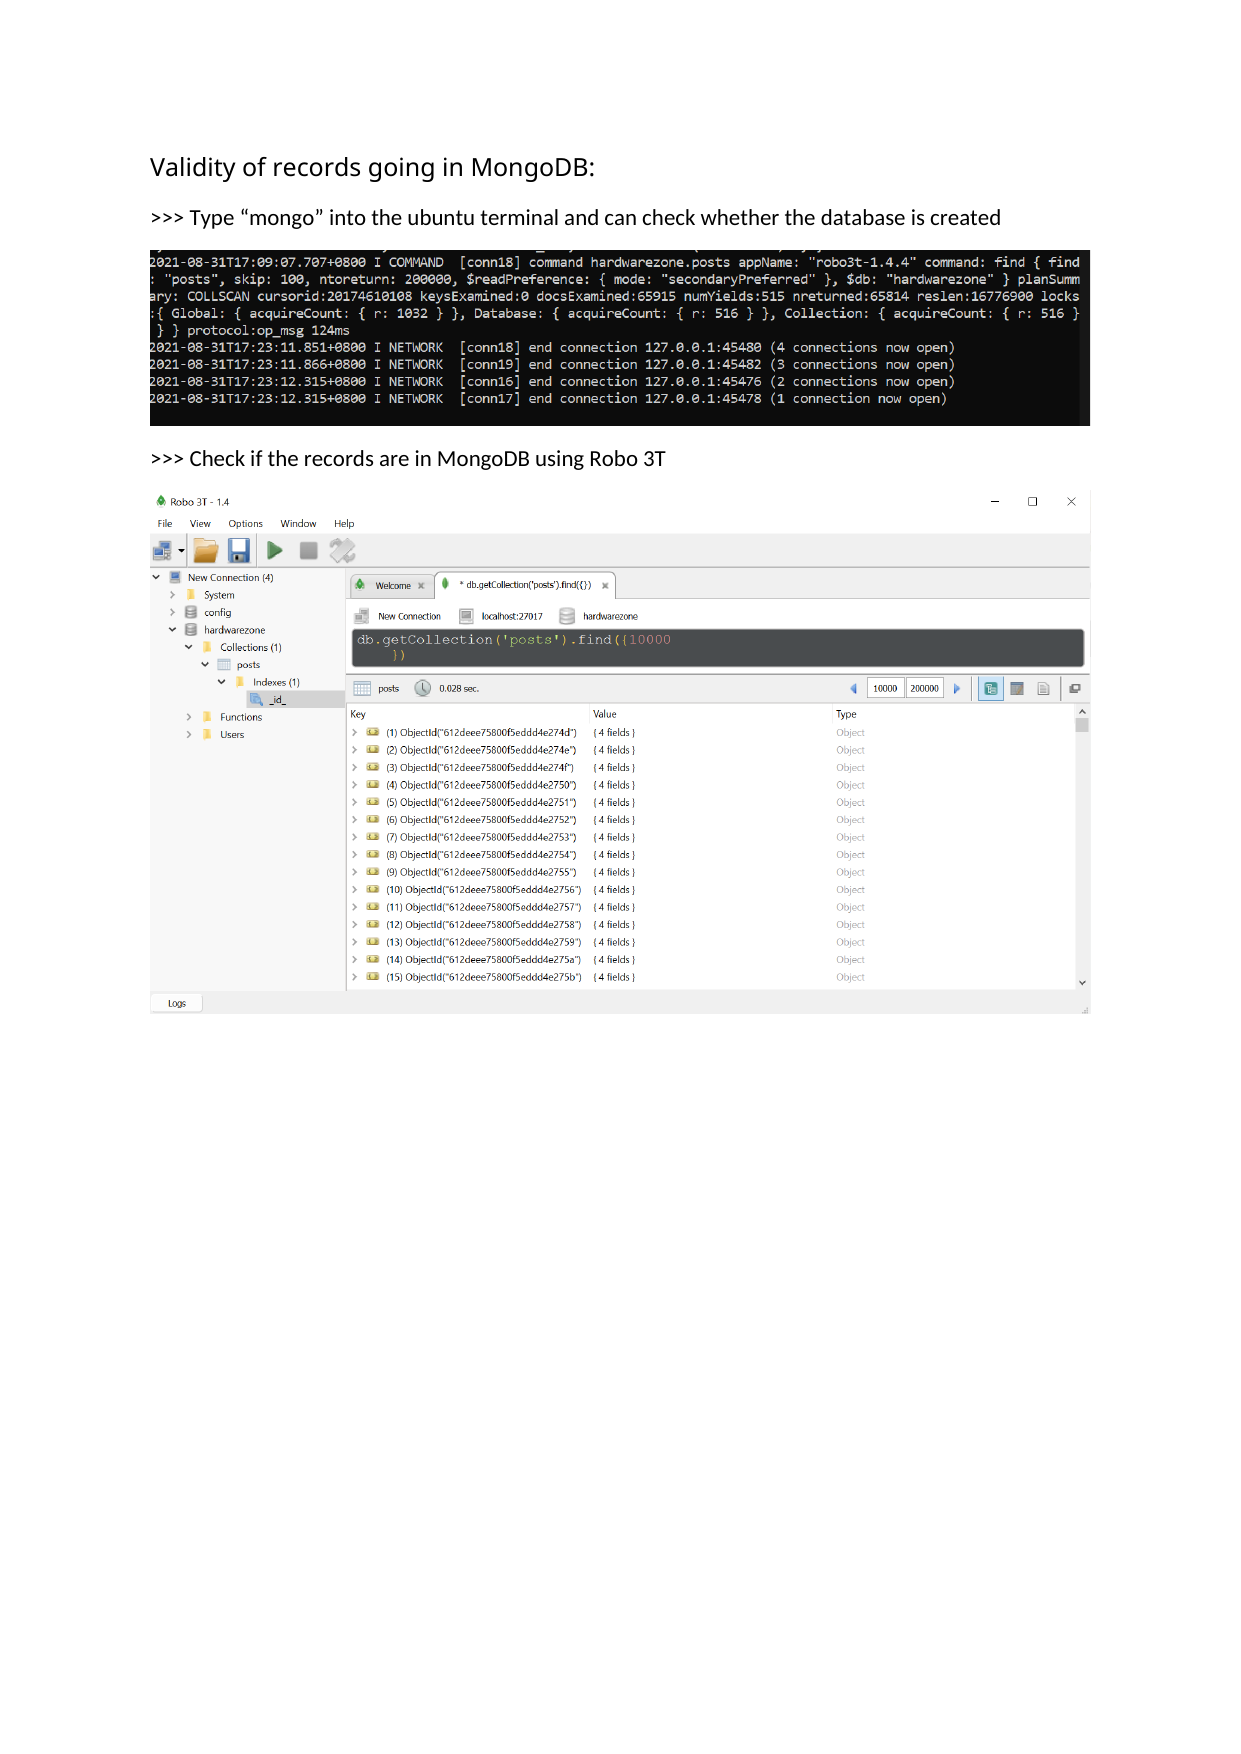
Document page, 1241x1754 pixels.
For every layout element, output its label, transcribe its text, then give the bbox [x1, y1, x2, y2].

text >>> Type “mongo” into the ubuntu terminal and can check whether the database is created [150, 203, 1090, 231]
text >>> Check if the records are in MongoDB using Robo 3T [150, 444, 1090, 472]
text Validity of records going in MongoDB: [150, 150, 1090, 184]
picture [150, 490, 1091, 1014]
picture [150, 250, 1091, 426]
